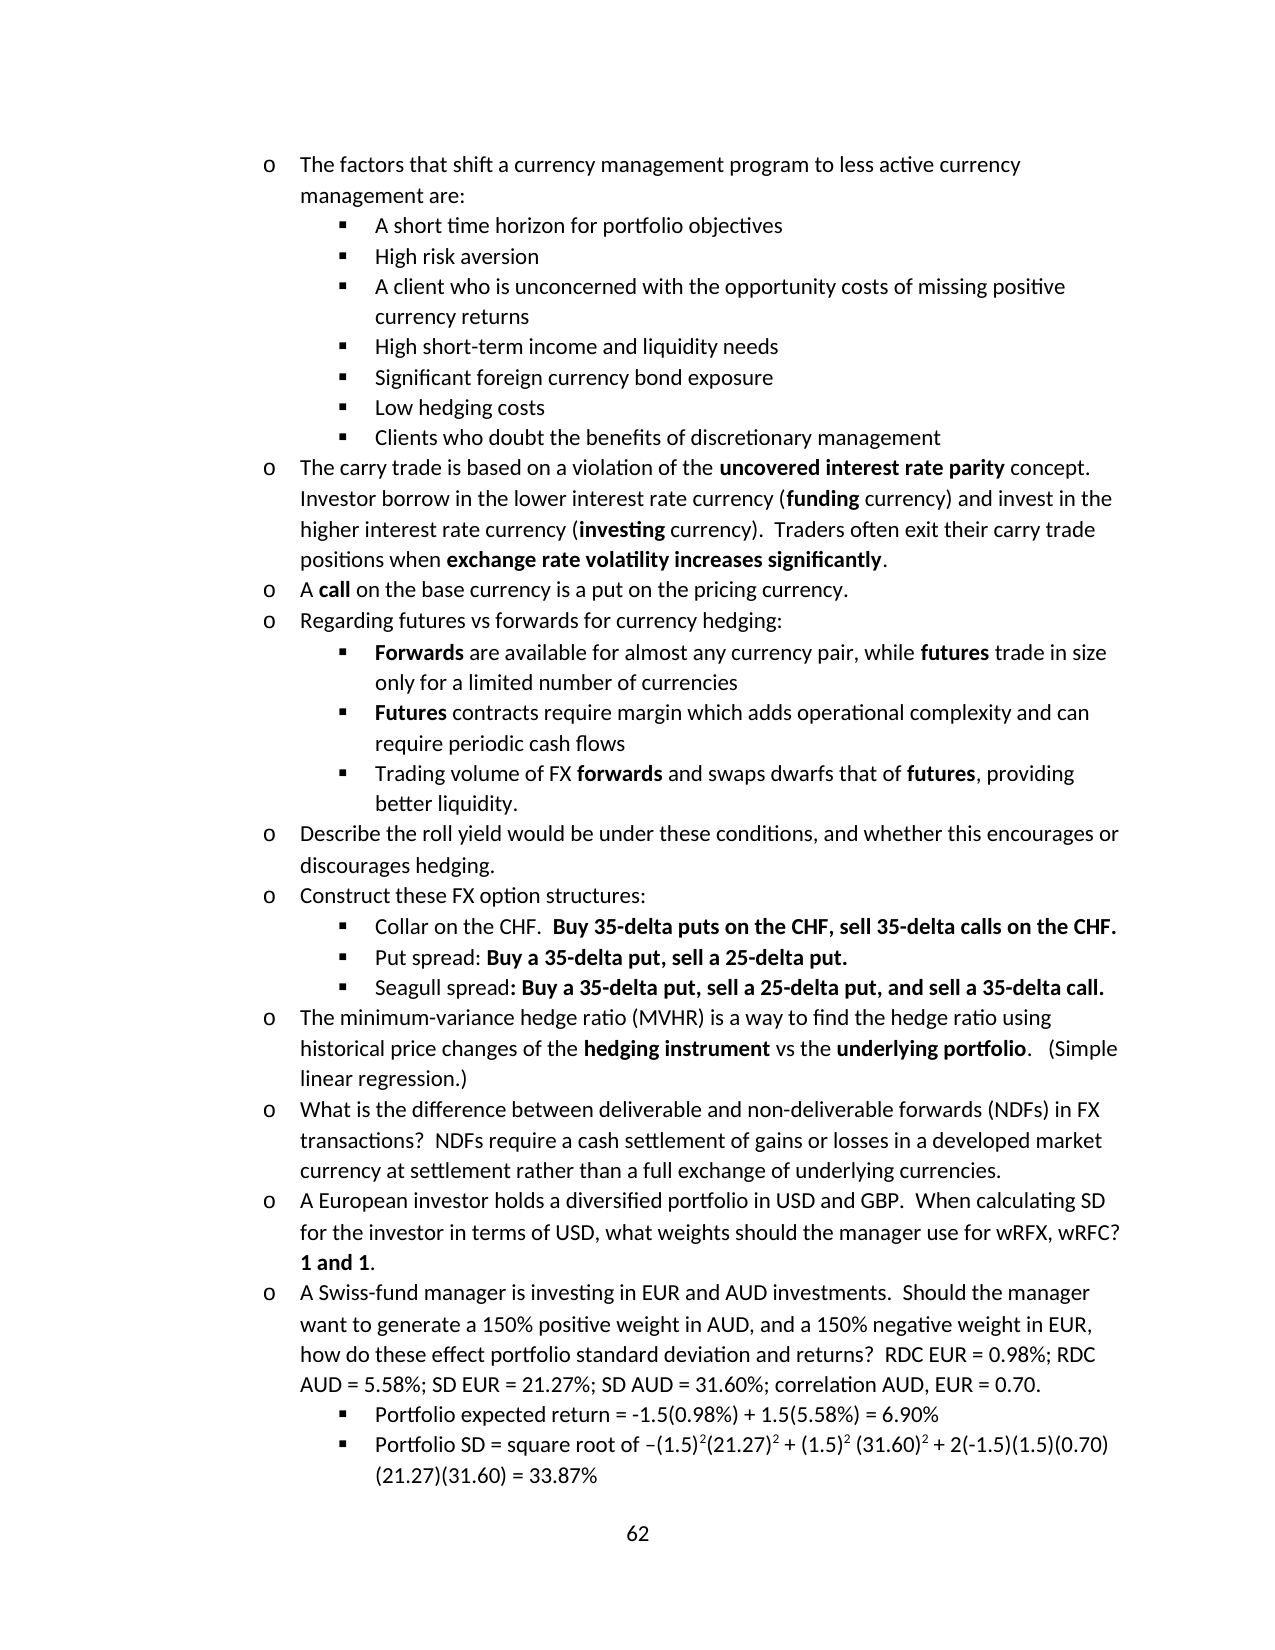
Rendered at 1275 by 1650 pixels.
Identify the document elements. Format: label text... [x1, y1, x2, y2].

list Seagull spread: Buy a 35-delta put, sell a 25-delta put, and sell a 35-delta call. [337, 973, 1125, 1001]
list A Swiss-fund manager is investing in EUR and AUD investments. Should the manager want to generate a 150% positive weight in AUD, and a 150% negative weight in EUR, how do these effect portfolio standard deviation and returns? RDC EUR = 0.98%; RDC AUD = 5.58%; SD EUR = 21.27%; SD AUD = 31.60%; correlation AUD, EUR = 0.70. [262, 1278, 1125, 1398]
list Low hedging costs [337, 393, 1125, 421]
list High risk aversion [337, 242, 1125, 270]
list The minimum-variance hedge ratio (MVHR) is a way to find the hedge ratio using historical price changes of the hedging instrument vs the underlying portfolio. (Simple linear regression.) [262, 1003, 1125, 1093]
list Put spread: Buy a 35-delta put, sell a 25-delta put. [337, 943, 1125, 971]
list Regarding futures vs forwards for currency hedging: [262, 607, 1125, 636]
list Clients who doubt the benefits of discretionary management [337, 423, 1125, 451]
list A call on the base currency is a put on the pricing currency. [262, 575, 1125, 604]
list A European investor holds a diversified portfolio in USD and GBP. When calculating SD for the investor in terms of USD, what weights should the manager use for wRFX, wRFC? 1 and 1. [262, 1187, 1125, 1276]
list Portfolio expected return = -1.5(0.98%) + 1.5(5.58%) = 6.90% [337, 1400, 1125, 1428]
list Collar on the CHF. Buy 35-delta puts on the CHF, sell 35-delta calls on the CHF. [337, 912, 1125, 940]
list The carry trade is based on a violation of the uncovered interest rate parity concept. Investor borrow in the lower interest rate currency (funding currency) and invest in the higher interest rate currency (investing currency). Traders often exit their carry trade positions when exchange rate volatility increases significantly. [262, 453, 1125, 573]
list Futures contracts require margin which adds operational complexity and can require periodic cash flows [337, 698, 1125, 757]
list Forwards are available for almost any currency pair, while futures trade in size only for a limited number of currencies [337, 638, 1125, 696]
list Describe the roll yield would be under these conditions, and whether this encourages or discourages hedging. [262, 819, 1125, 879]
list Construct these FX option structures: [262, 881, 1125, 910]
list The factors that shift a currency management program to less active currency management are: [262, 150, 1125, 209]
list A client who is unconcerned with the opportunity costs of missing positive currency returns [337, 272, 1125, 330]
list High short-term income and liquidity needs [337, 332, 1125, 360]
list What is the difference between deliverable and non-deliverable forwards (NDFs) in FX transactions? NDFs require a cash settlement of gains or losses in a developed market currency at settlement rather than a full exchange of underlying currencies. [262, 1095, 1125, 1184]
list A short time horizon for portfolio objectives [337, 212, 1125, 239]
list Portfolio SD = square root of –(1.5)2(21.27)2 + (1.5)2 (31.60)2 + 2(-1.5)(1.5)(0.70)(21.27)(31.60) = 33.87% [337, 1431, 1125, 1489]
list Trading volume of FX forwards and swaps dwarfs that of futures, providing better liquidity. [337, 759, 1125, 817]
list Significant foreign currency bond exposure [337, 363, 1125, 391]
